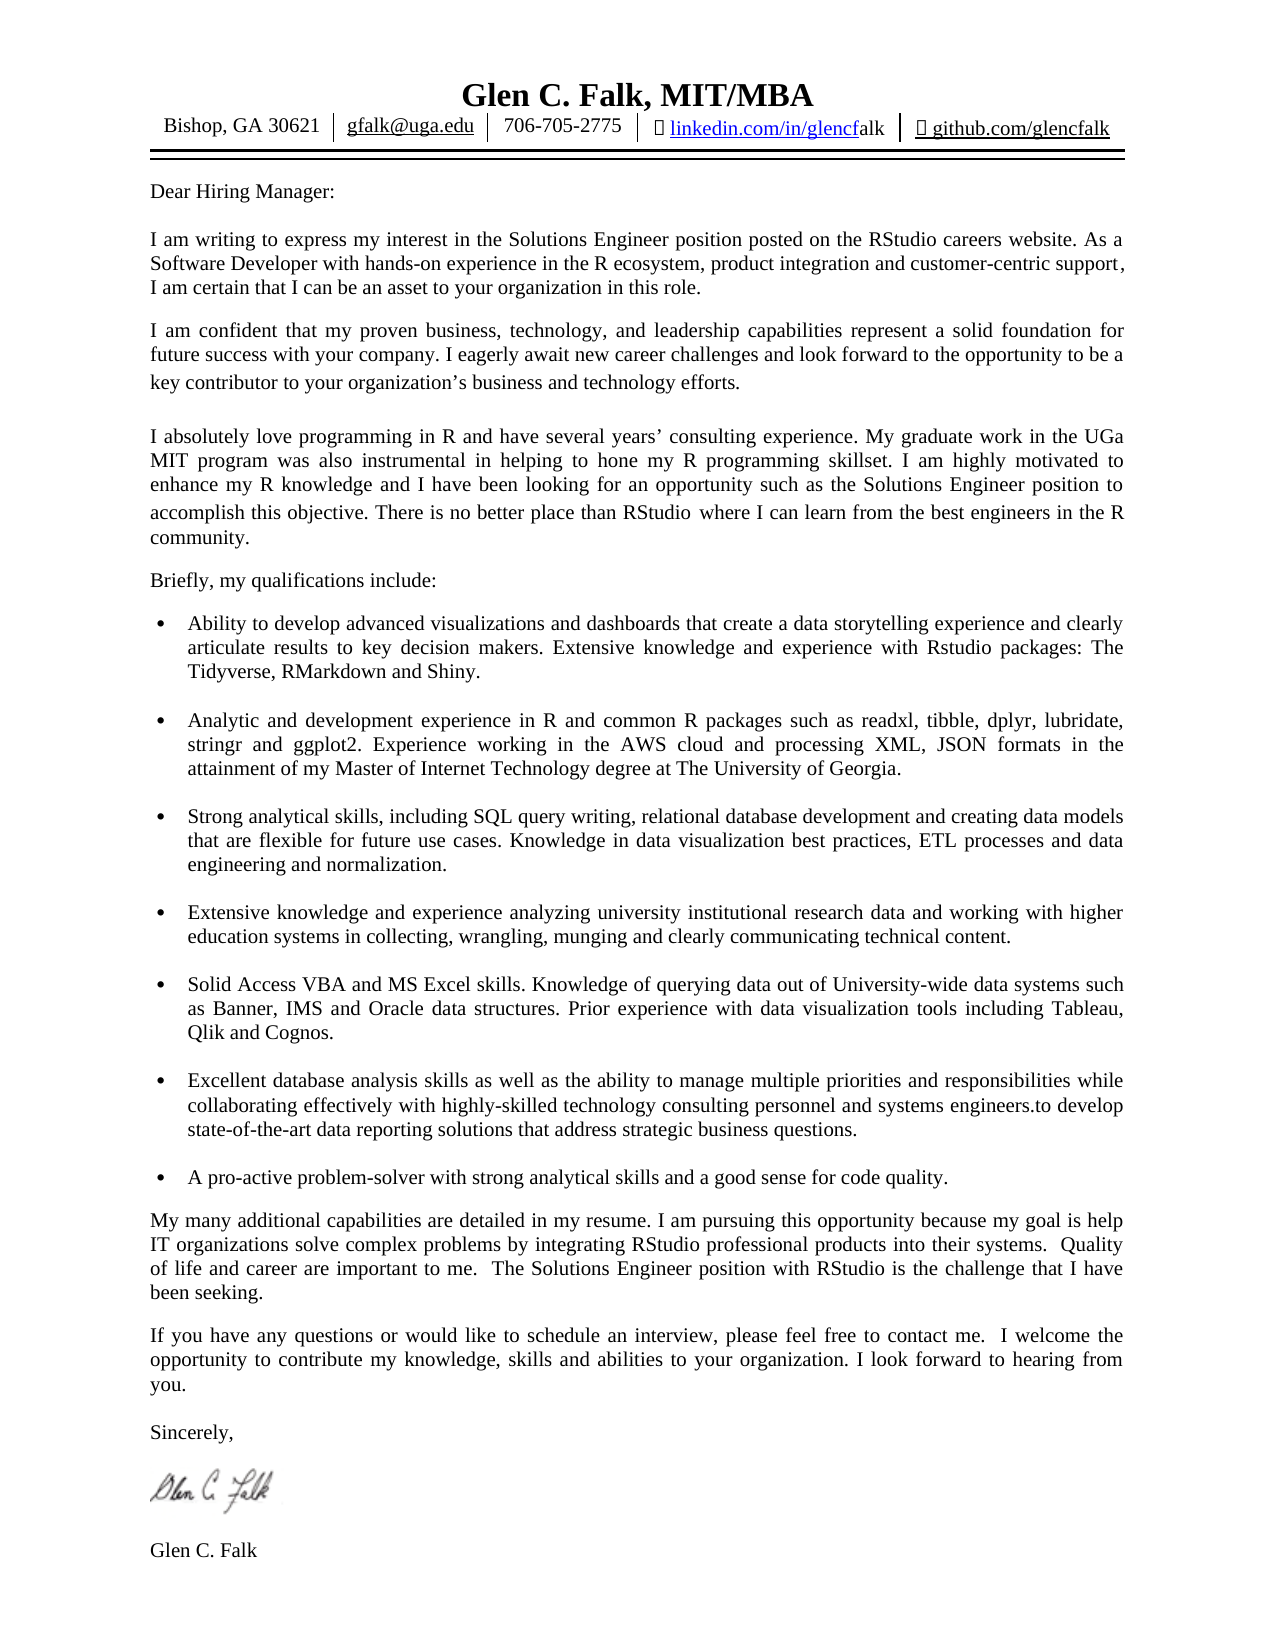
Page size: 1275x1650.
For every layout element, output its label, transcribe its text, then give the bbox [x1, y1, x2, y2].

list Ability to develop advanced visualizations and dashboards that create a data storytelling experience and clearly articulate results to key decision makers. Extensive knowledge and experience with Rstudio packages: The Tidyverse, RMarkdown and Shiny. [157, 611, 1125, 683]
text Glen C. Falk [150, 1538, 1125, 1562]
text My many additional capabilities are detailed in my resume. I am pursuing this opportunity because my goal is help IT organizations solve complex problems by integrating RStudio professional products into their systems. Quality of life and career are important to me. The Solutions Engineer position with RStudio is the challenge that I have been seeking. [150, 1208, 1125, 1304]
list Extensive knowledge and experience analyzing university institutional research data and working with higher education systems in collecting, wrangling, munging and clearly communicating technical content. [157, 900, 1125, 948]
text Dear Hiring Manager: [150, 179, 1125, 203]
text I am confident that my proven business, technology, and leadership capabilities represent a solid foundation for future success with your company. I eagerly await new career challenges and look forward to the opportunity to be a key contributor to your organization’s business and technology efforts. [150, 318, 1125, 395]
list Analytic and development experience in R and common R packages such as readxl, tibble, dplyr, lubridate, stringr and ggplot2. Experience working in the AWS cloud and processing XML, JSON formats in the attainment of my Master of Internet Technology degree at The University of Georgia. [157, 707, 1125, 780]
list Solid Access VBA and MS Excel skills. Knowledge of querying data out of University-wide data systems such as Banner, IMS and Oracle data structures. Prior experience with data visualization tools including Tableau, Qlik and Cognos. [157, 972, 1125, 1044]
list A pro-active problem-solver with strong analytical skills and a good sense for code quality. [157, 1165, 1125, 1189]
list Excellent database analysis skills as well as the ability to manage multiple priorities and responsibilities while collaborating effectively with highly-skilled technology consulting personnel and systems engineers.to develop state-of-the-art data reporting solutions that address strategic business questions. [157, 1068, 1125, 1141]
text I am writing to express my interest in the Solutions Engineer position posted on the RStudio careers website. As a Software Developer with hands-on experience in the R ecosystem, product integration and customer-centric support, I am certain that I can be an asset to your organization in this role. [150, 227, 1125, 299]
picture [150, 1467, 302, 1538]
list Strong analytical skills, including SQL query writing, relational database development and creating data models that are flexible for future use cases. Knowledge in data visualization best practices, ETL processes and data engineering and normalization. [157, 804, 1125, 876]
text I absolutely love programming in R and have several years’ consulting experience. My graduate work in the UGa MIT program was also instrumental in helping to hone my R programming skillset. I am highly motivated to enhance my R knowledge and I have been looking for an opportunity such as the Solutions Engineer position to accomplish this objective. There is no better place than RStudio where I can learn from the best engineers in the R community. [150, 424, 1125, 549]
text If you have any questions or would like to schedule an interview, please feel free to contact me. I welcome the opportunity to contribute my knowledge, skills and abilities to your organization. I look forward to hearing from you. [150, 1323, 1125, 1396]
text Sincerely, [150, 1419, 1125, 1444]
text Briefly, my qualifications include: [150, 568, 1125, 592]
